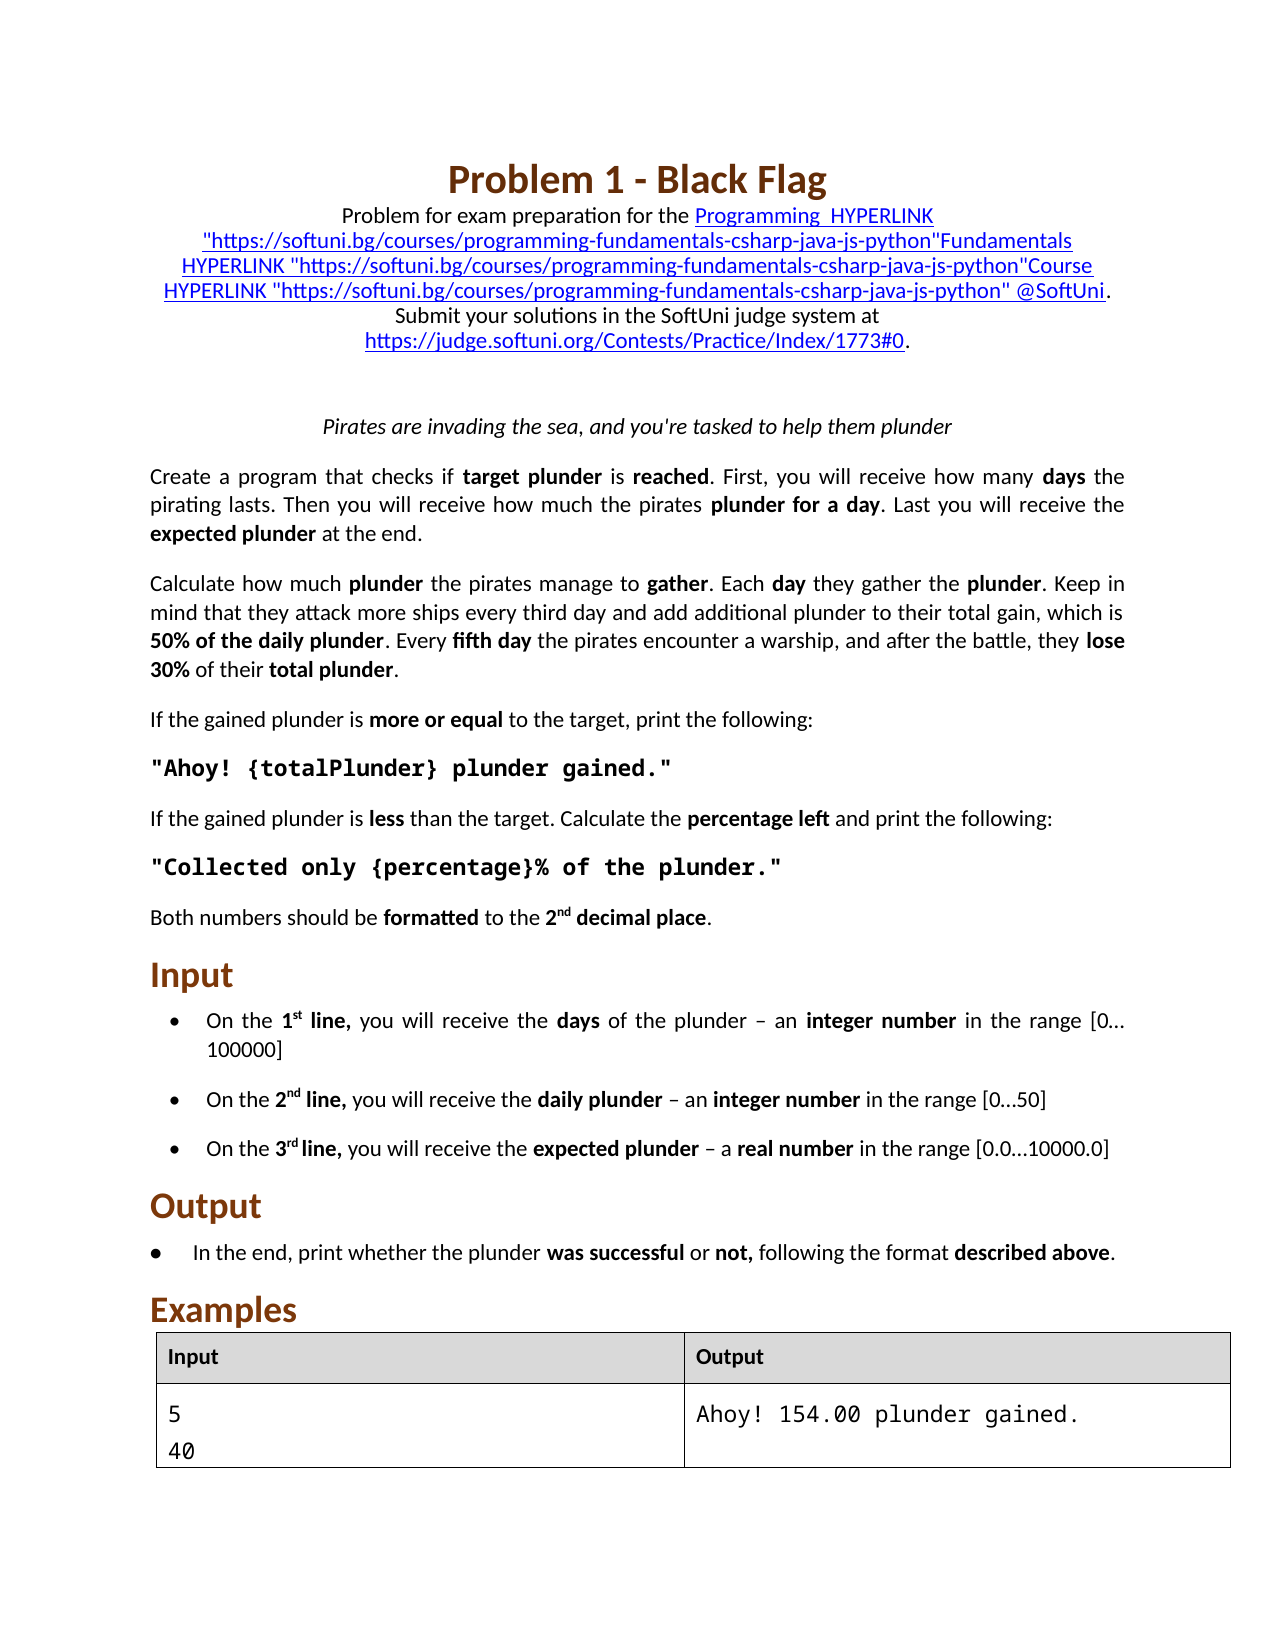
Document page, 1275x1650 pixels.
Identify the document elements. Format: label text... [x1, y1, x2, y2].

text Calculate how much plunder the pirates manage to gather. Each day they gather the plunder. Keep in mind that they attack more ships every third day and add additional plunder to their total gain, which is 50% of the daily plunder. Every fifth day the pirates encounter a warship, and after the battle, they lose 30% of their total plunder. [150, 568, 1125, 683]
text Input [150, 964, 1125, 993]
table_header Input [157, 1333, 684, 1383]
text "Collected only {percentage}% of the plunder." [150, 853, 1125, 882]
list On the 3rd line, you will receive the expected plunder – a real number in the range [0.0…10000.0] [169, 1134, 1125, 1162]
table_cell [685, 1384, 1230, 1467]
text Examples [150, 1299, 1125, 1328]
table_header Output [685, 1333, 1230, 1383]
text "Ahoy! {totalPlunder} plunder gained." [150, 754, 1125, 782]
text Output [150, 1196, 1125, 1224]
table_cell 5 40 100 [157, 1384, 684, 1467]
text Pirates are invading the sea, and you're tasked to help them plunder [150, 412, 1125, 440]
text If the gained plunder is more or equal to the target, print the following: [150, 704, 1125, 733]
text Both numbers should be formatted to the 2nd decimal place. [150, 902, 1125, 931]
list On the 1st line, you will receive the days of the plunder – an integer number in the range [0…100000] [169, 1006, 1125, 1063]
text Submit your solutions in the SoftUni judge system at https://judge.softuni.org/Contests/Practice/Index/1773#0. [150, 304, 1125, 354]
text Problem for exam preparation for the Programming HYPERLINK "https://softuni.bg/courses/programming-fundamentals-csharp-java-js-python"Fundamentals HYPERLINK "https://softuni.bg/courses/programming-fundamentals-csharp-java-js-python"Course HYPERLINK "https://softuni.bg/courses/programming-fundamentals-csharp-java-js-python" @SoftUni. [150, 204, 1125, 304]
text Create a program that checks if target plunder is reached. First, you will receive how many days the pirating lasts. Then you will receive how much the pirates plunder for a day. Last you will receive the expected plunder at the end. [150, 461, 1125, 547]
text If the gained plunder is less than the target. Calculate the percentage left and print the following: [150, 803, 1125, 832]
list In the end, print whether the plunder was successful or not, following the format described above. [150, 1237, 1125, 1266]
text Problem 1 - Black Flag [150, 171, 1125, 199]
list On the 2nd line, you will receive the daily plunder – an integer number in the range [0…50] [169, 1084, 1125, 1113]
